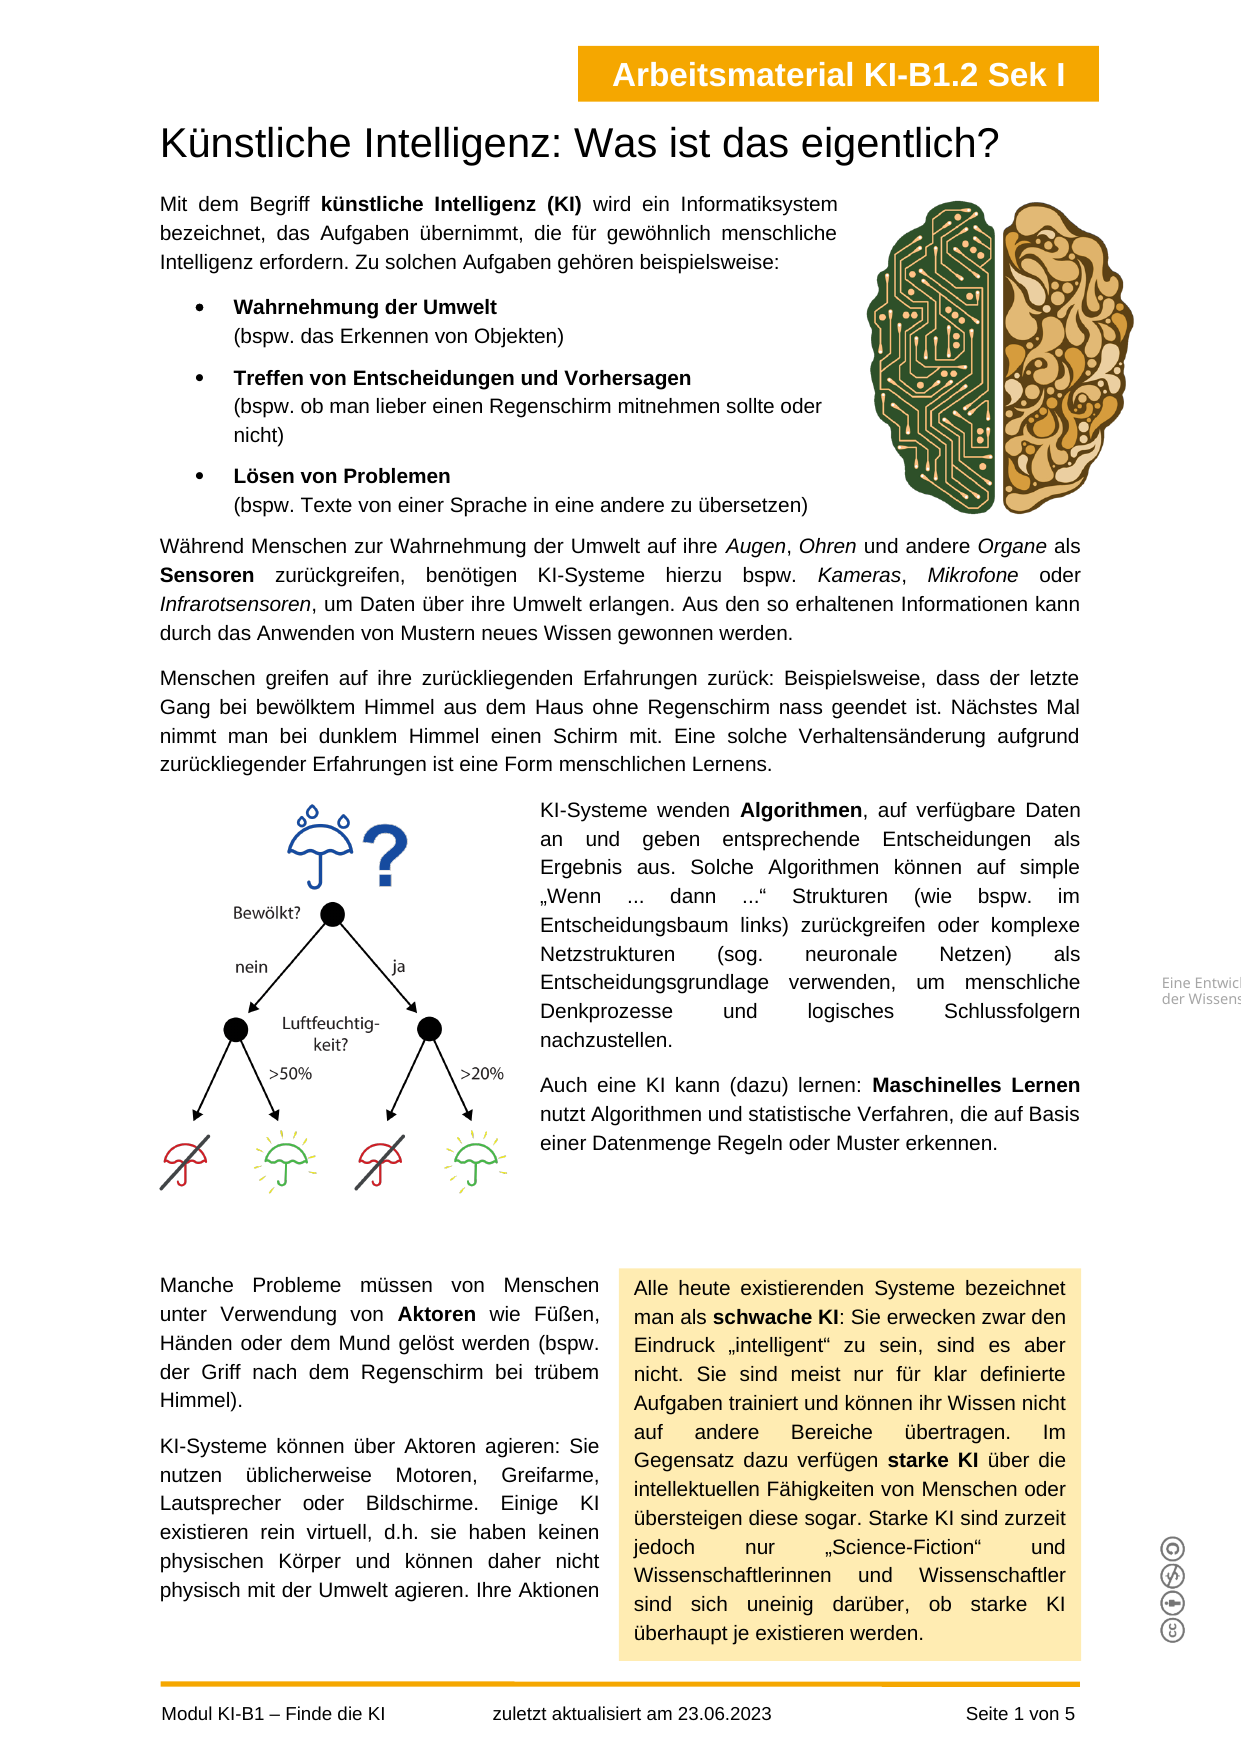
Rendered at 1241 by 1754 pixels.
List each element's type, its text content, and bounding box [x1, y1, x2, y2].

picture [856, 185, 1147, 525]
text KI-Systeme wenden Algorithmen, auf verfügbare Daten an und geben entsprechende Entscheidungen als Ergebnis aus. Solche Algorithmen können auf simple „Wenn ... dann ...“ Strukturen (wie bspw. im Entscheidungsbaum links) zurückgreifen oder komplexe Netzstrukturen (sog. neuronale Netzen) als Entscheidungsgrundlage verwenden, um menschliche Denkprozesse und logisches Schlussfolgern nachzustellen. [159, 798, 1081, 1052]
text Mit dem Begriff künstliche Intelligenz (KI) wird ein Informatiksystem bezeichnet, das Aufgaben übernimmt, die für gewöhnlich menschliche Intelligenz erfordern. Zu solchen Aufgaben gehören beispielsweise: [159, 192, 856, 274]
list Wahrnehmung der Umwelt (bspw. das Erkennen von Objekten) [196, 295, 856, 348]
list Lösen von Problemen (bspw. Texte von einer Sprache in eine andere zu übersetzen) [196, 464, 856, 517]
text Manche Probleme müssen von Menschen unter Verwendung von Aktoren wie Füßen, Händen oder dem Mund gelöst werden (bspw. der Griff nach dem Regenschirm bei trübem Himmel). [159, 1273, 618, 1412]
text Auch eine KI kann (dazu) lernen: Maschinelles Lernen nutzt Algorithmen und statistische Verfahren, die auf Basis einer Datenmenge Regeln oder Muster erkennen. [159, 1073, 1081, 1154]
text Während Menschen zur Wahrnehmung der Umwelt auf ihre Augen, Ohren und andere Organe als Sensoren zurückgreifen, benötigen KI-Systeme hierzu bspw. Kameras, Mikrofone oder Infrarotsensoren, um Daten über ihre Umwelt erlangen. Aus den so erhaltenen Informationen kann durch das Anwenden von Mustern neues Wissen gewonnen werden. [159, 534, 1081, 644]
text Menschen greifen auf ihre zurückliegenden Erfahrungen zurück: Beispielsweise, dass der letzte Gang bei bewölktem Himmel aus dem Haus ohne Regenschirm nass geendet ist. Nächstes Mal nimmt man bei dunklem Himmel einen Schirm mit. Eine solche Verhaltensänderung aufgrund zurückliegender Erfahrungen ist eine Form menschlichen Lernens. [159, 666, 1081, 776]
text Künstliche Intelligenz: Was ist das eigentlich? [159, 118, 1081, 166]
list Treffen von Entscheidungen und Vorhersagen (bspw. ob man lieber einen Regenschirm mitnehmen sollte oder nicht) [196, 365, 856, 447]
